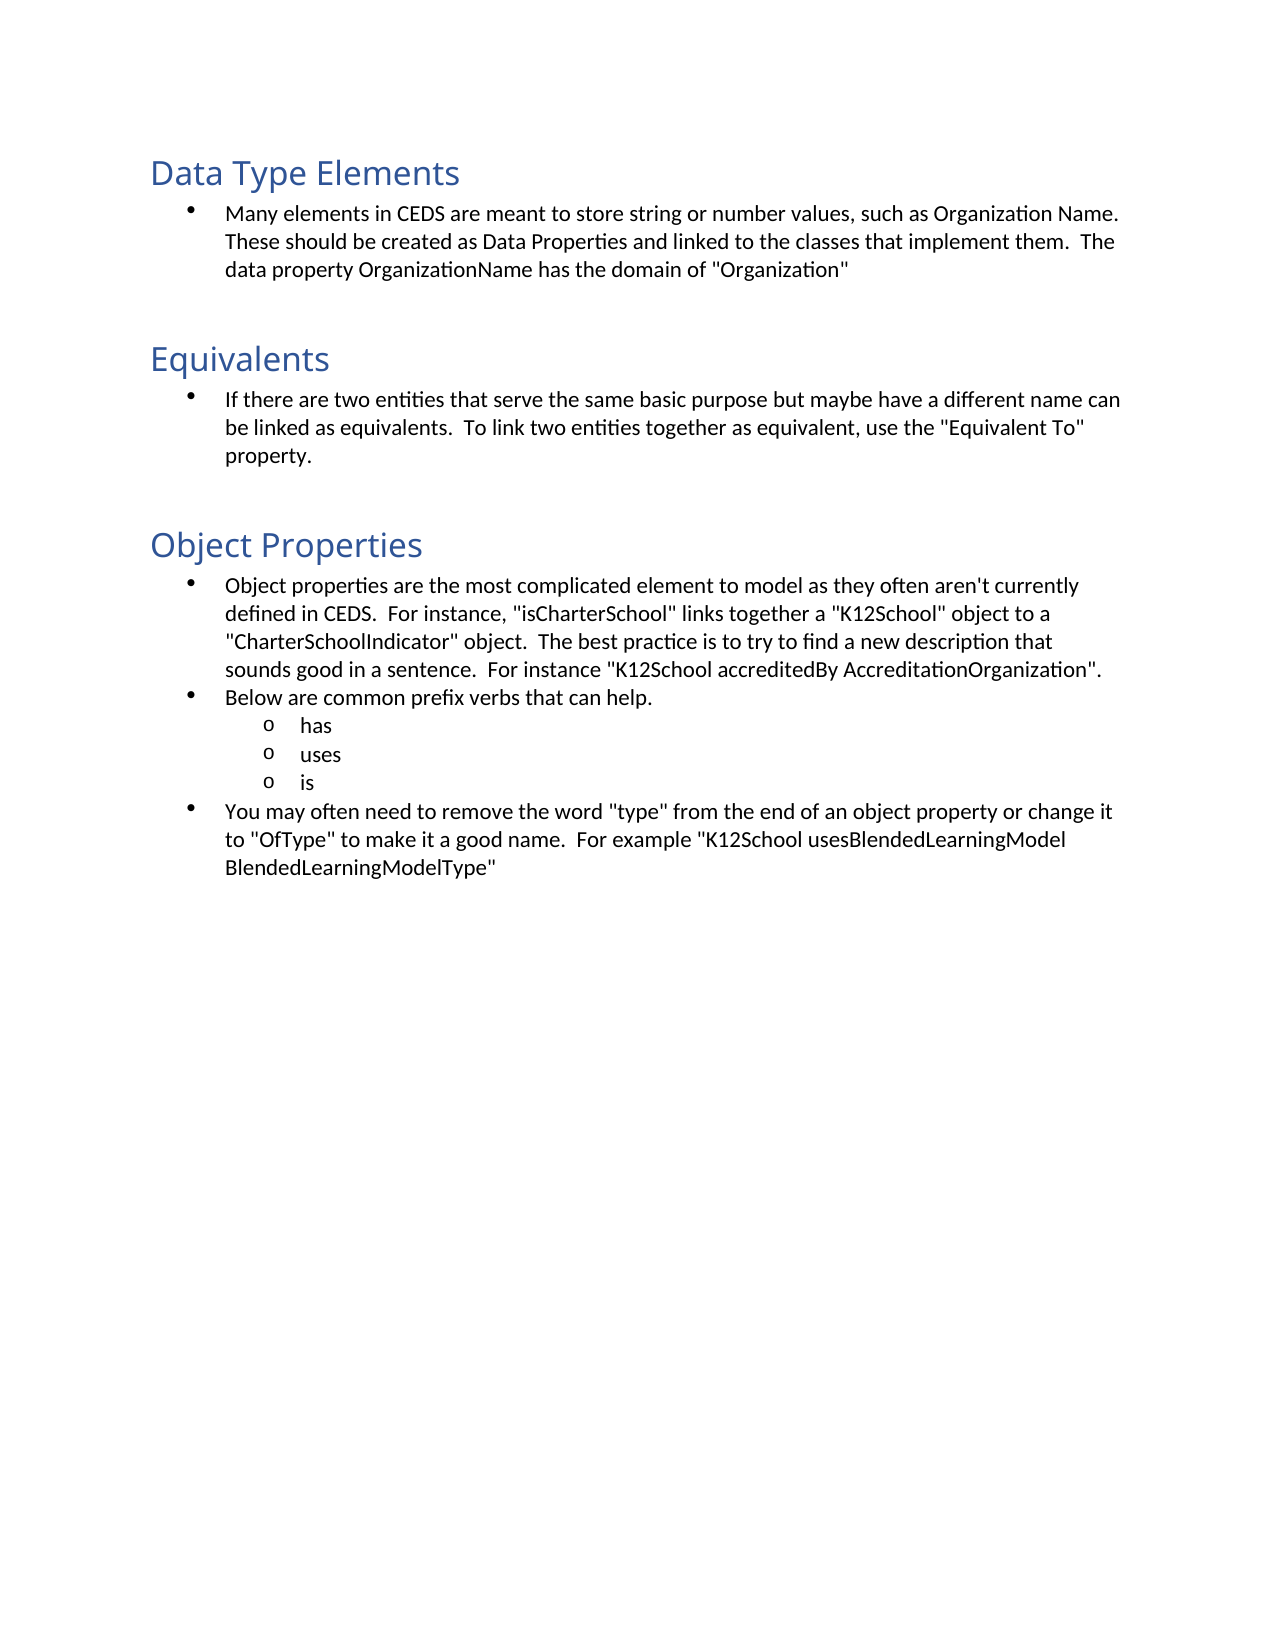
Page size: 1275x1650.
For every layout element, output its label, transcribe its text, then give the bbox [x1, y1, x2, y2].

list Below are common prefix verbs that can help. [187, 683, 1125, 711]
list If there are two entities that serve the same basic purpose but maybe have a different name can be linked as equivalents. To link two entities together as equivalent, use the "Equivalent To" property. [187, 385, 1125, 469]
list has [262, 711, 1125, 740]
subtitle Data Type Elements [150, 150, 1125, 195]
list is [262, 768, 1125, 797]
list Object properties are the most complicated element to model as they often aren't currently defined in CEDS. For instance, "isCharterSchool" links together a "K12School" object to a "CharterSchoolIndicator" object. The best practice is to try to find a new description that sounds good in a sentence. For instance "K12School accreditedBy AccreditationOrganization". [187, 571, 1125, 683]
list You may often need to remove the word "type" from the end of an object property or change it to "OfType" to make it a good name. For example "K12School usesBlendedLearningModel BlendedLearningModelType" [187, 797, 1125, 881]
subtitle Equivalents [150, 336, 1125, 381]
list Many elements in CEDS are meant to store string or number values, such as Organization Name. These should be created as Data Properties and linked to the classes that implement them. The data property OrganizationName has the domain of "Organization" [187, 199, 1125, 283]
subtitle Object Properties [150, 522, 1125, 567]
list uses [262, 740, 1125, 768]
